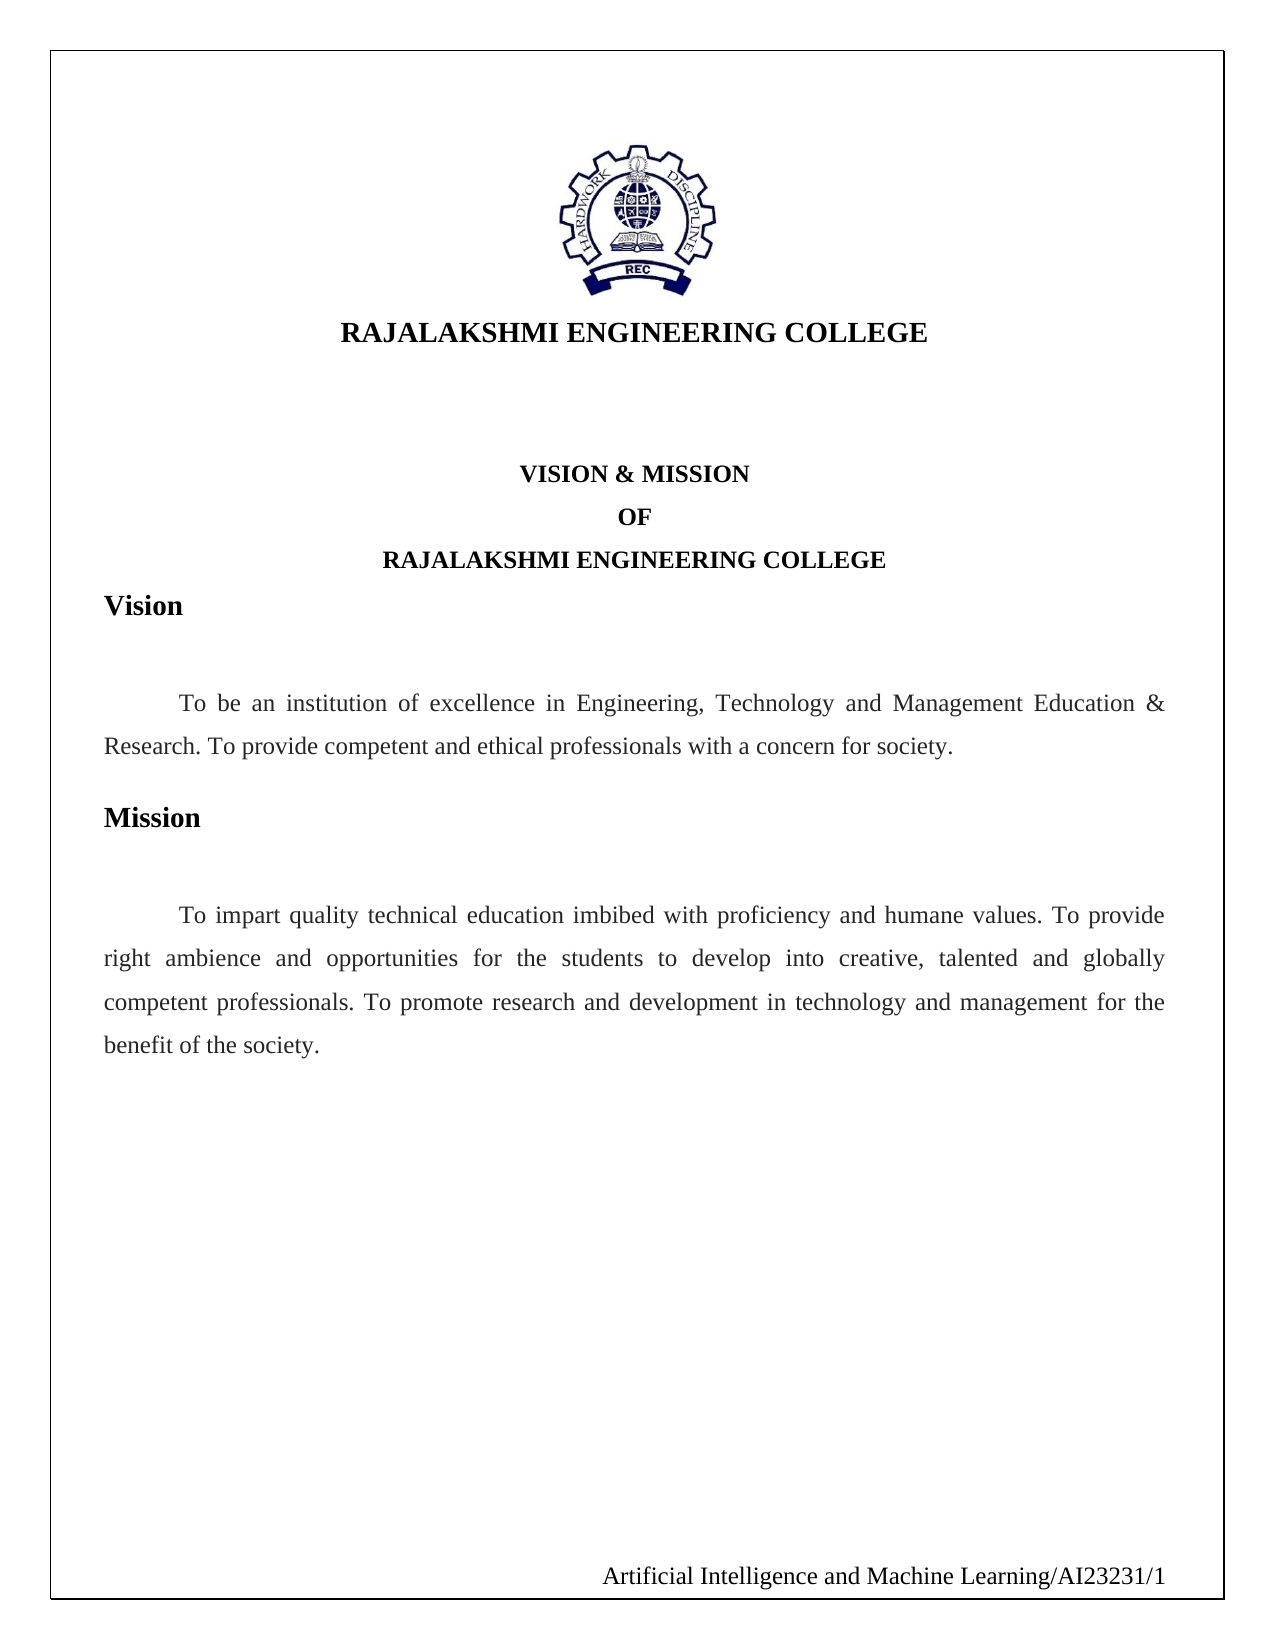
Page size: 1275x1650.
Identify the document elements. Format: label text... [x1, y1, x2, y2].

text VISION & MISSION [103, 459, 1166, 488]
subtitle Mission [103, 801, 1166, 834]
text RAJALAKSHMI ENGINEERING COLLEGE [103, 545, 1166, 574]
text OF [103, 502, 1166, 531]
text RAJALAKSHMI ENGINEERING COLLEGE [103, 315, 1166, 349]
subtitle Vision [103, 588, 1166, 622]
text To be an institution of excellence in Engineering, Technology and Management Education & Research. To provide competent and ethical professionals with a concern for society. [103, 688, 1166, 760]
text To impart quality technical education imbibed with proficiency and humane values. To provide right ambience and opportunities for the students to develop into creative, talented and globally competent professionals. To promote research and development in technology and management for the benefit of the society. [103, 900, 1166, 1058]
picture [550, 141, 719, 301]
